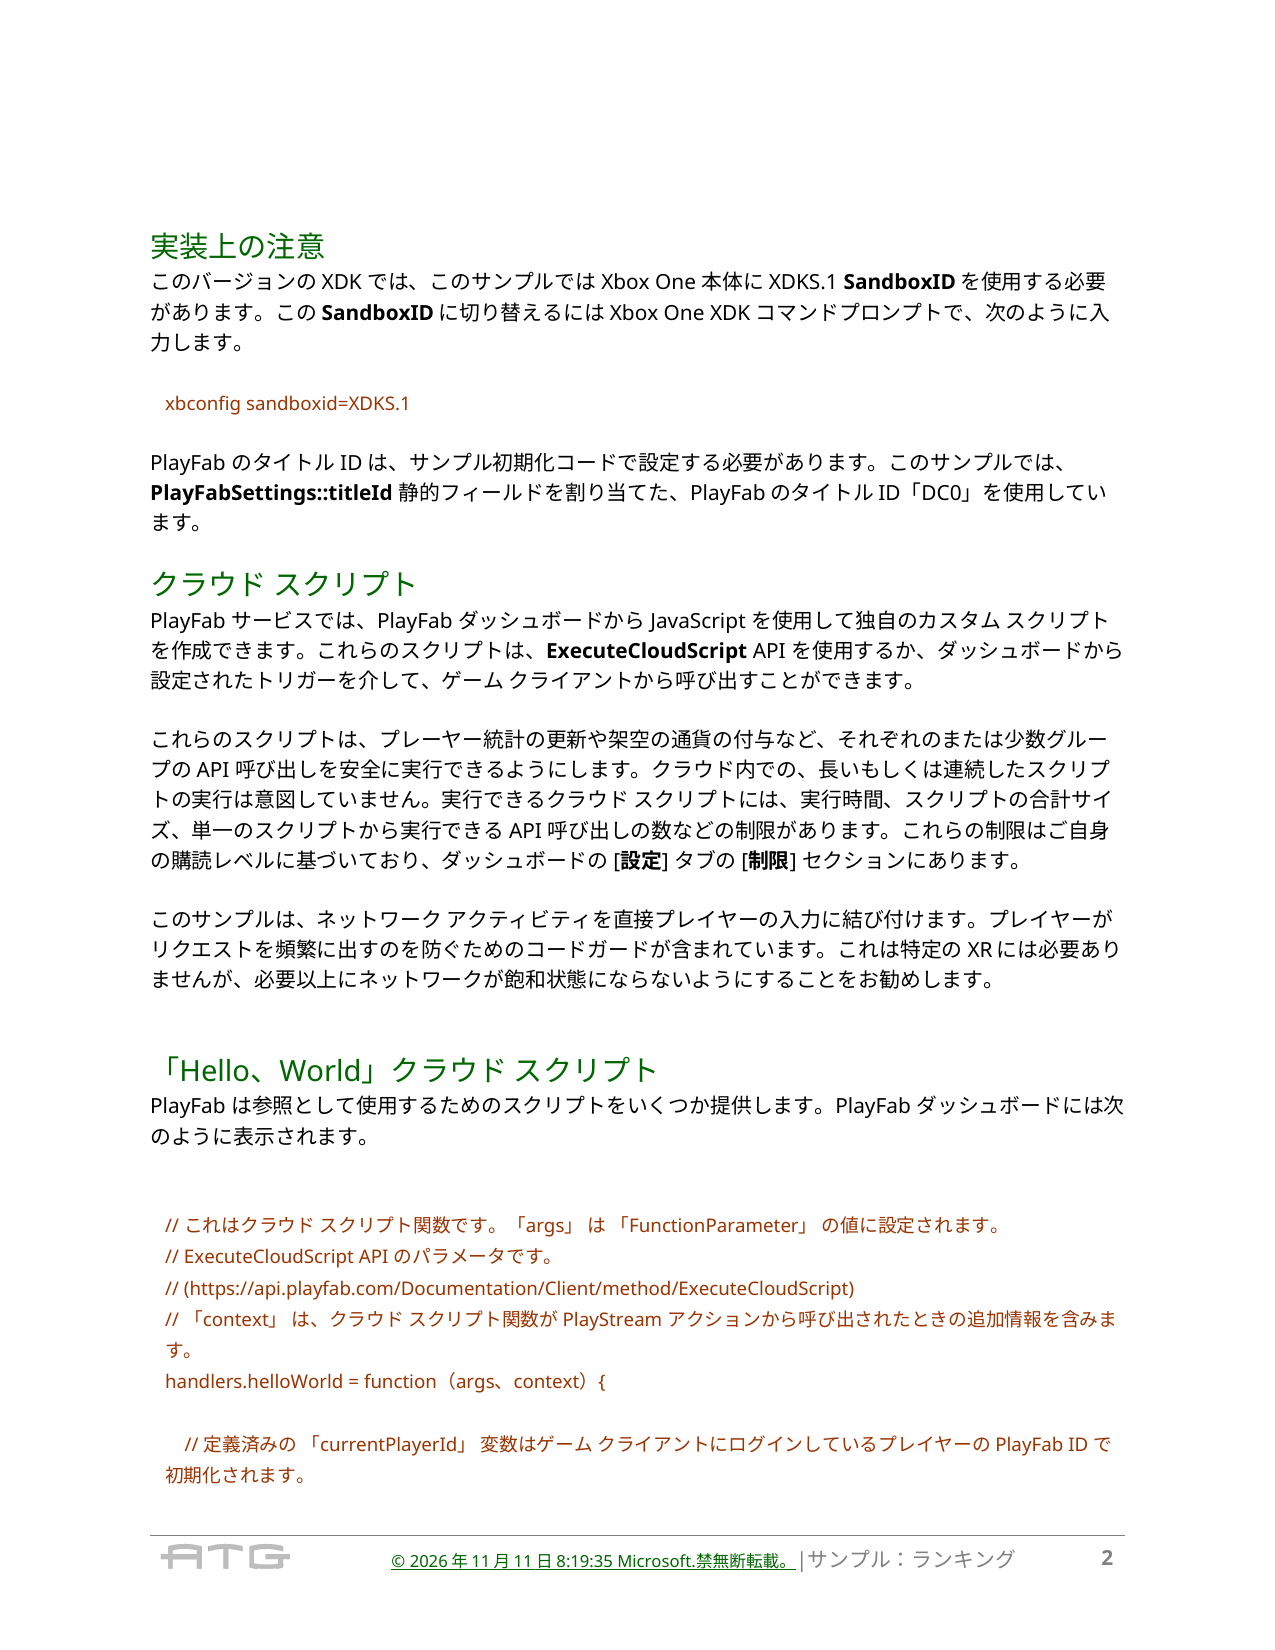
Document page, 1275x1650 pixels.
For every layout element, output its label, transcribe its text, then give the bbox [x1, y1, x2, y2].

text // ExecuteCloudScript API のパラメータです。 [165, 1239, 1125, 1270]
text // 定義済みの 「currentPlayerId」 変数はゲーム クライアントにログインしているプレイヤーの PlayFab ID で初期化されます。 [165, 1426, 1125, 1489]
text このバージョンの XDK では、このサンプルでは Xbox One 本体に XDKS.1 SandboxIDを使用する必要があります。この SandboxIDに切り替えるには Xbox One XDK コマンドプロンプトで、次のように入力します。 [150, 265, 1125, 356]
subtitle 「Hello、World」クラウド スクリプト [150, 1047, 1125, 1089]
text // 「context」 は、クラウド スクリプト関数が PlayStream アクションから呼び出されたときの追加情報を含みます。 [165, 1301, 1125, 1364]
text // (https://api.playfab.com/Documentation/Client/method/ExecuteCloudScript) [165, 1270, 1125, 1301]
text // これはクラウド スクリプト関数です。「args」 は 「FunctionParameter」 の値に設定されます。 [165, 1208, 1125, 1239]
subtitle 実装上の注意 [150, 223, 1125, 265]
text このサンプルは、ネットワーク アクティビティを直接プレイヤーの入力に結び付けます。プレイヤーがリクエストを頻繁に出すのを防ぐためのコードガードが含まれています。これは特定の XRには必要ありませんが、必要以上にネットワークが飽和状態にならないようにすることをお勧めします。 [150, 903, 1125, 994]
text PlayFab のタイトル ID は、サンプル初期化コードで設定する必要があります。このサンプルでは、 PlayFabSettings::titleId 静的フィールドを割り当てた、PlayFabのタイトルID「DC0」を使用しています。 [150, 446, 1125, 537]
text PlayFab は参照として使用するためのスクリプトをいくつか提供します。PlayFab ダッシュボードには次のように表示されます。 [150, 1089, 1125, 1150]
text PlayFab サービスでは、PlayFab ダッシュボードから JavaScript を使用して独自のカスタム スクリプトを作成できます。これらのスクリプトは、ExecuteCloudScript API を使用するか、ダッシュボードから設定されたトリガーを介して、ゲーム クライアントから呼び出すことができます。 [150, 604, 1125, 695]
text handlers.helloWorld = function（args、context）{ [165, 1364, 1125, 1395]
subtitle クラウド スクリプト [150, 562, 1125, 604]
text これらのスクリプトは、プレーヤー統計の更新や架空の通貨の付与など、それぞれのまたは少数グループの API 呼び出しを安全に実行できるようにします。クラウド内での、長いもしくは連続したスクリプトの実行は意図していません。実行できるクラウド スクリプトには、実行時間、スクリプトの合計サイズ、単一のスクリプトから実行できる API 呼び出しの数などの制限があります。これらの制限はご自身の購読レベルに基づいており、ダッシュボードの [設定] タブの [制限] セクションにあります。 [150, 723, 1125, 874]
picture [160, 1543, 290, 1569]
text xbconfig sandboxid=XDKS.1 [165, 385, 1125, 417]
